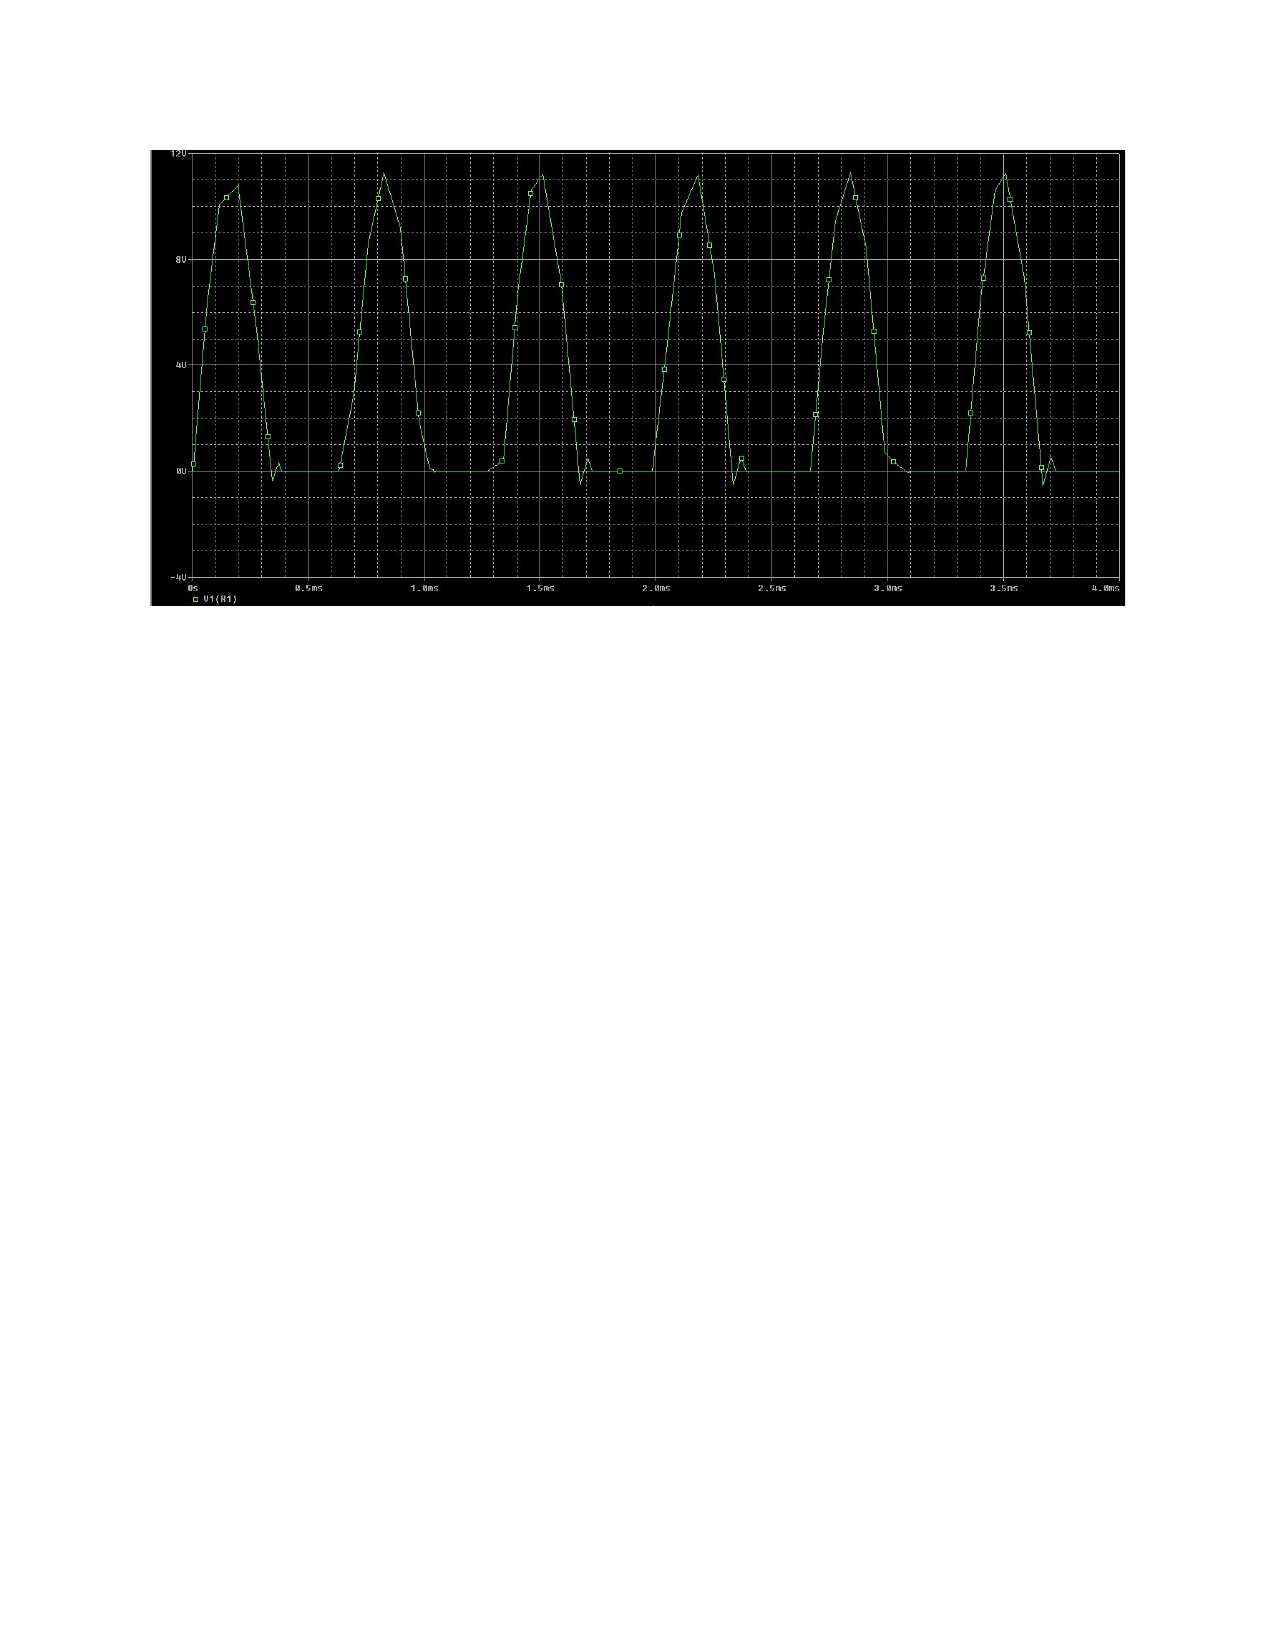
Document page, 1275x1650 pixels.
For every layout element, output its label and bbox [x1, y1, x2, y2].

picture [150, 150, 1125, 606]
